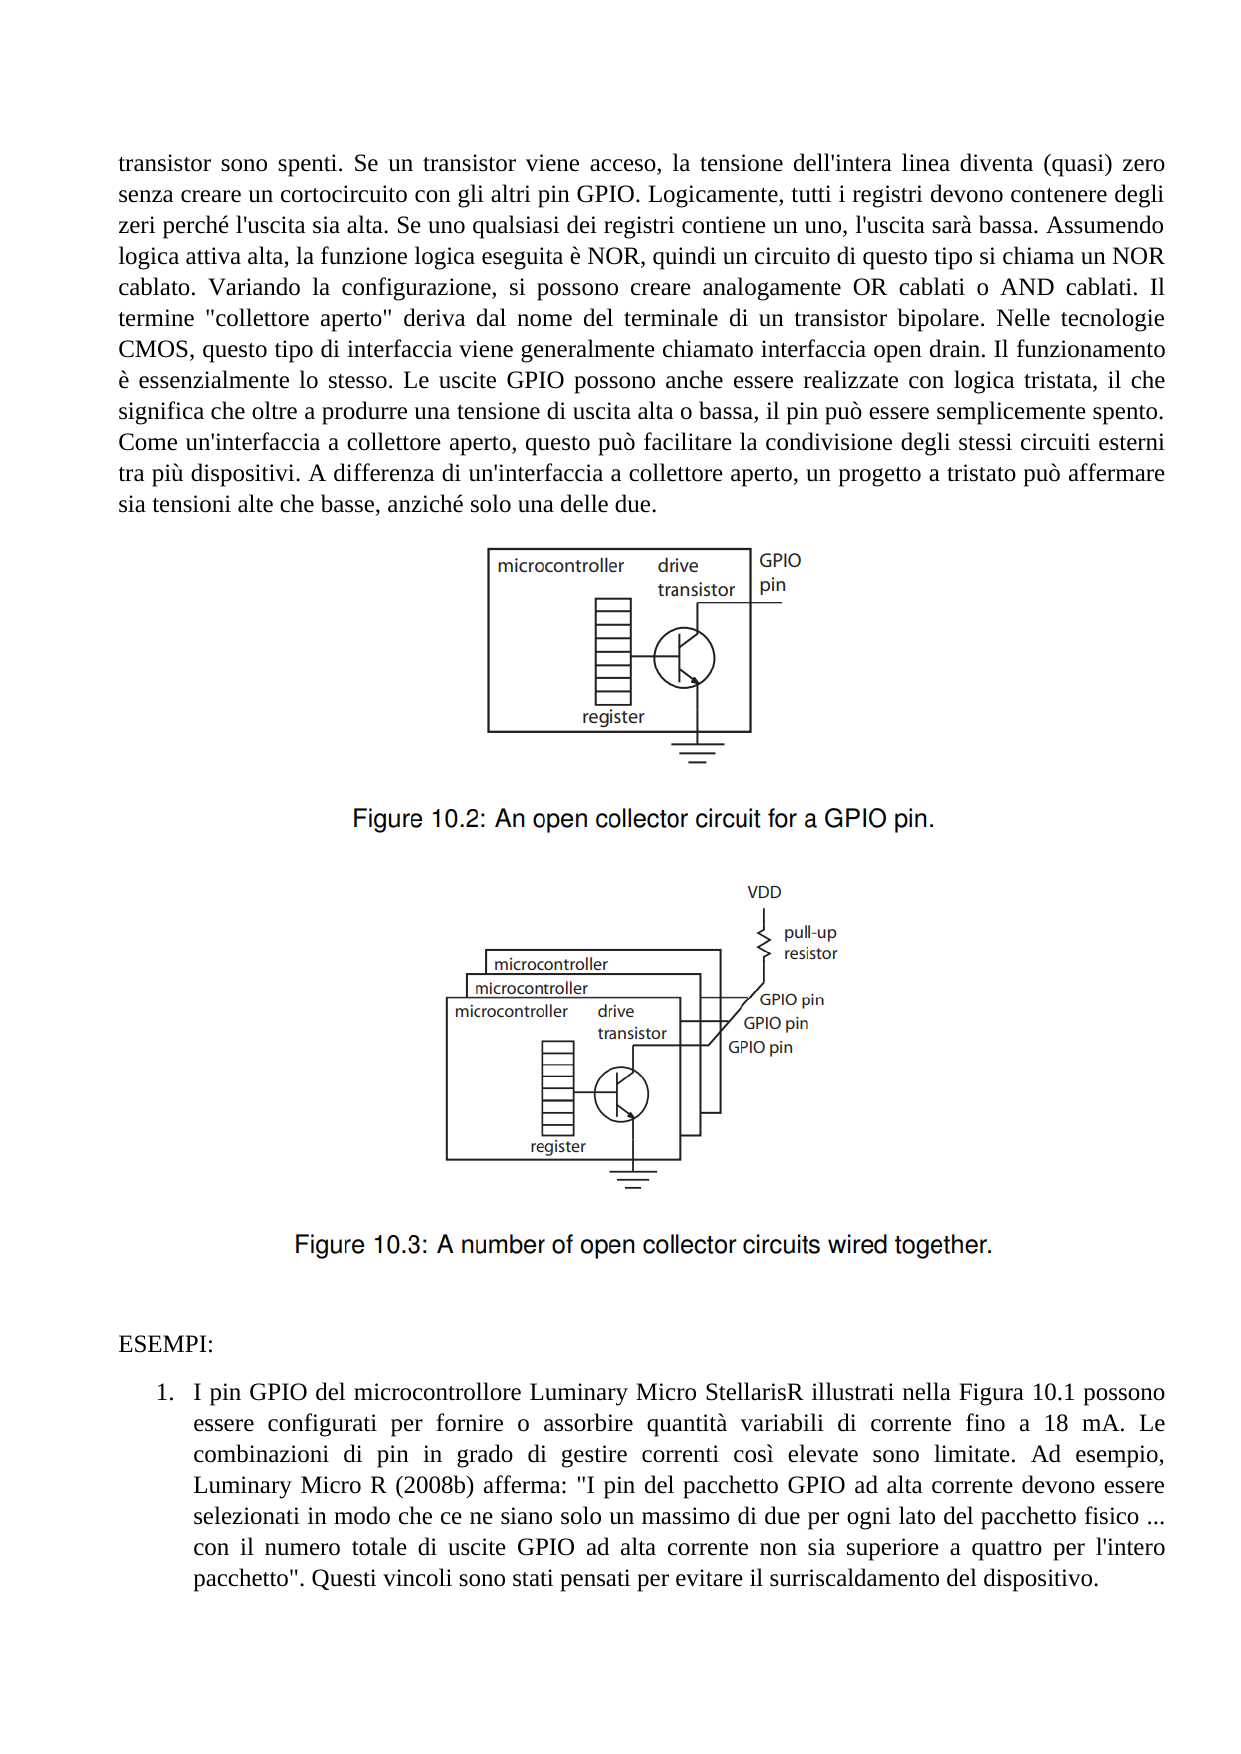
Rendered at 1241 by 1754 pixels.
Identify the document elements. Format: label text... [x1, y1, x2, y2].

text ESEMPI: [118, 1329, 1167, 1358]
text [118, 148, 1167, 518]
picture [279, 536, 1006, 1263]
list I pin GPIO del microcontrollore Luminary Micro StellarisR illustrati nella Figura 10.1 possono essere configurati per fornire o assorbire quantità variabili di corrente fino a 18 mA. Le combinazioni di pin in grado di gestire correnti così elevate sono limitate. Ad esempio, Luminary Micro R (2008b) afferma: "I pin del pacchetto GPIO ad alta corrente devono essere selezionati in modo che ce ne siano solo un massimo di due per ogni lato del pacchetto fisico ... con il numero totale di uscite GPIO ad alta corrente non sia superiore a quattro per l'intero pacchetto". Questi vincoli sono stati pensati per evitare il surriscaldamento del dispositivo. [156, 1377, 1167, 1592]
